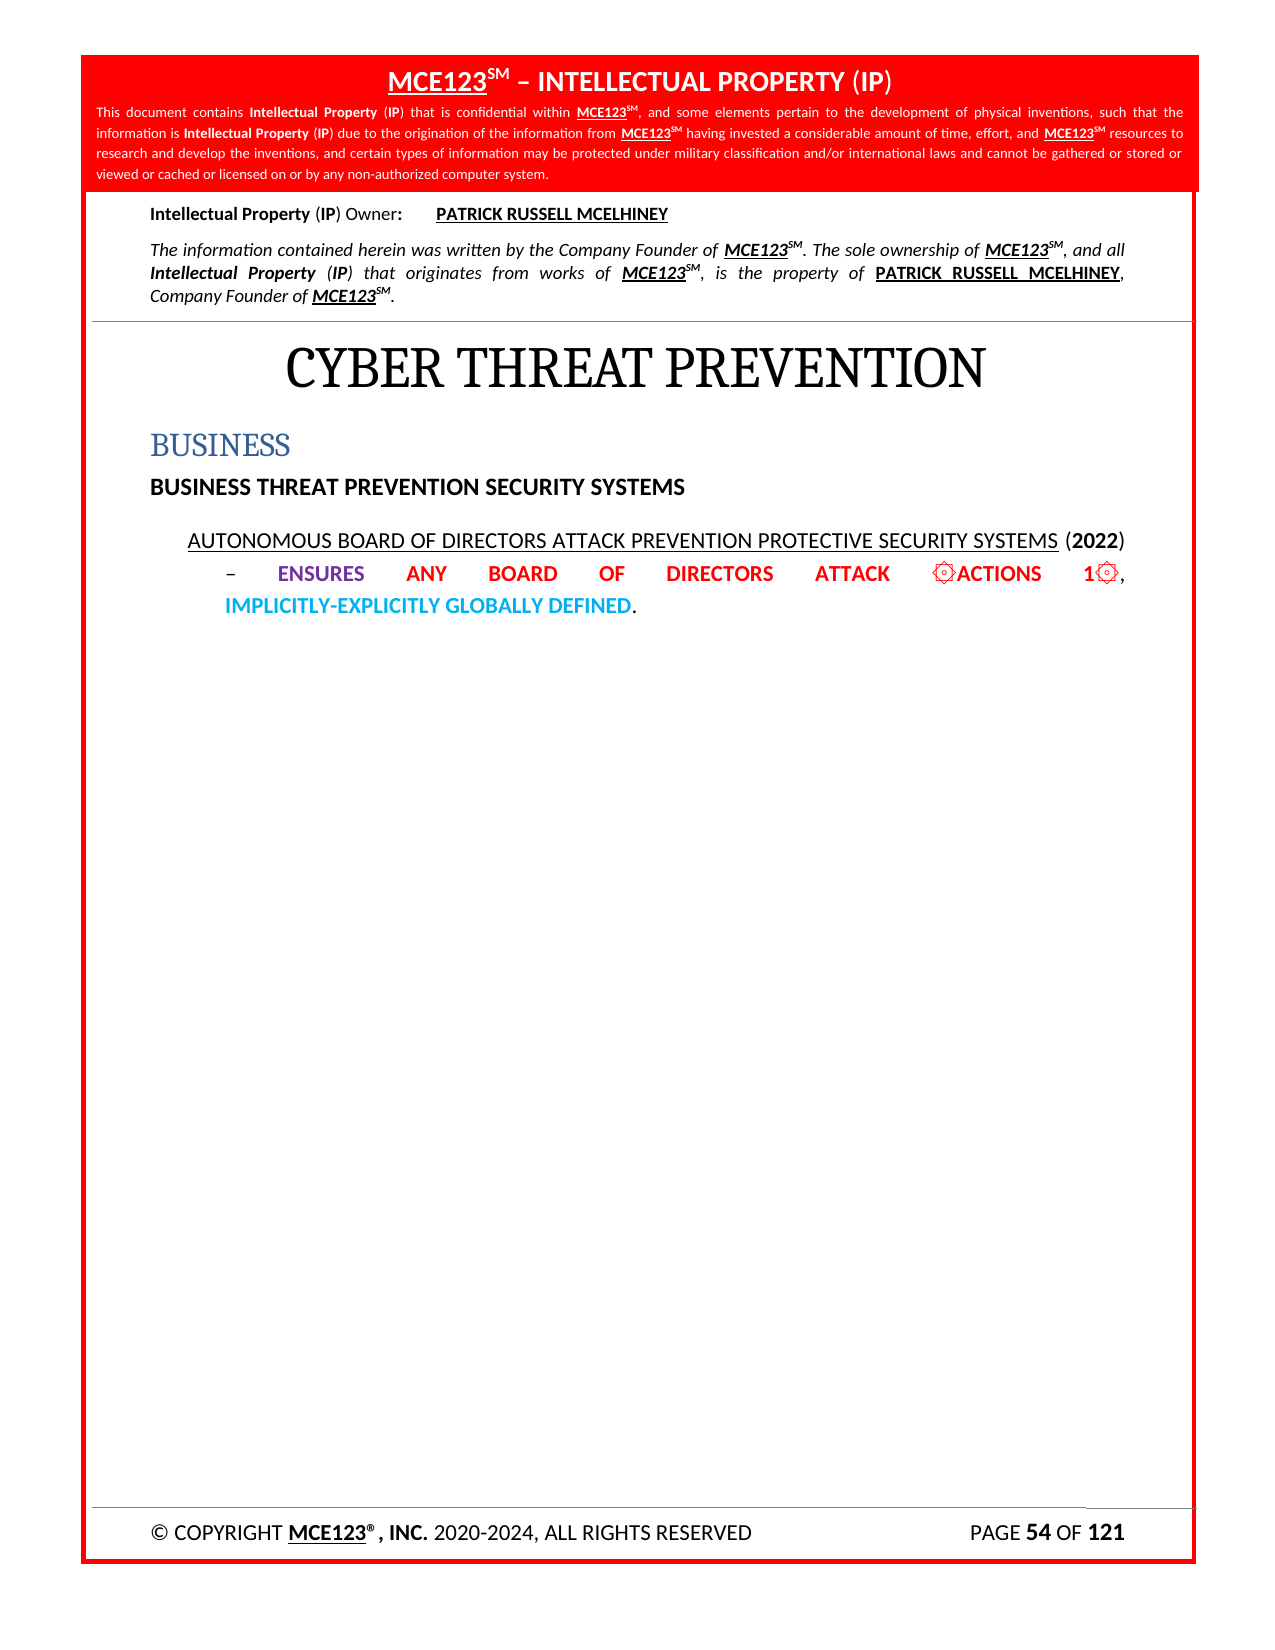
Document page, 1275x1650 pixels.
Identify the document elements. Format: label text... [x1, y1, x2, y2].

text AUTONOMOUS BOARD OF DIRECTORS ATTACK PREVENTION PROTECTIVE SECURITY SYSTEMS (2022) – ENSURES ANY BOARD OF DIRECTORS ATTACK ۞ACTIONS 1۞, IMPLICITLY-EXPLICITLY GLOBALLY DEFINED. [187, 527, 1125, 619]
title CYBER THREAT PREVENTION [150, 335, 1125, 402]
text BUSINESS THREAT PREVENTION SECURITY SYSTEMS [150, 471, 1125, 501]
subtitle BUSINESS [150, 427, 1125, 465]
